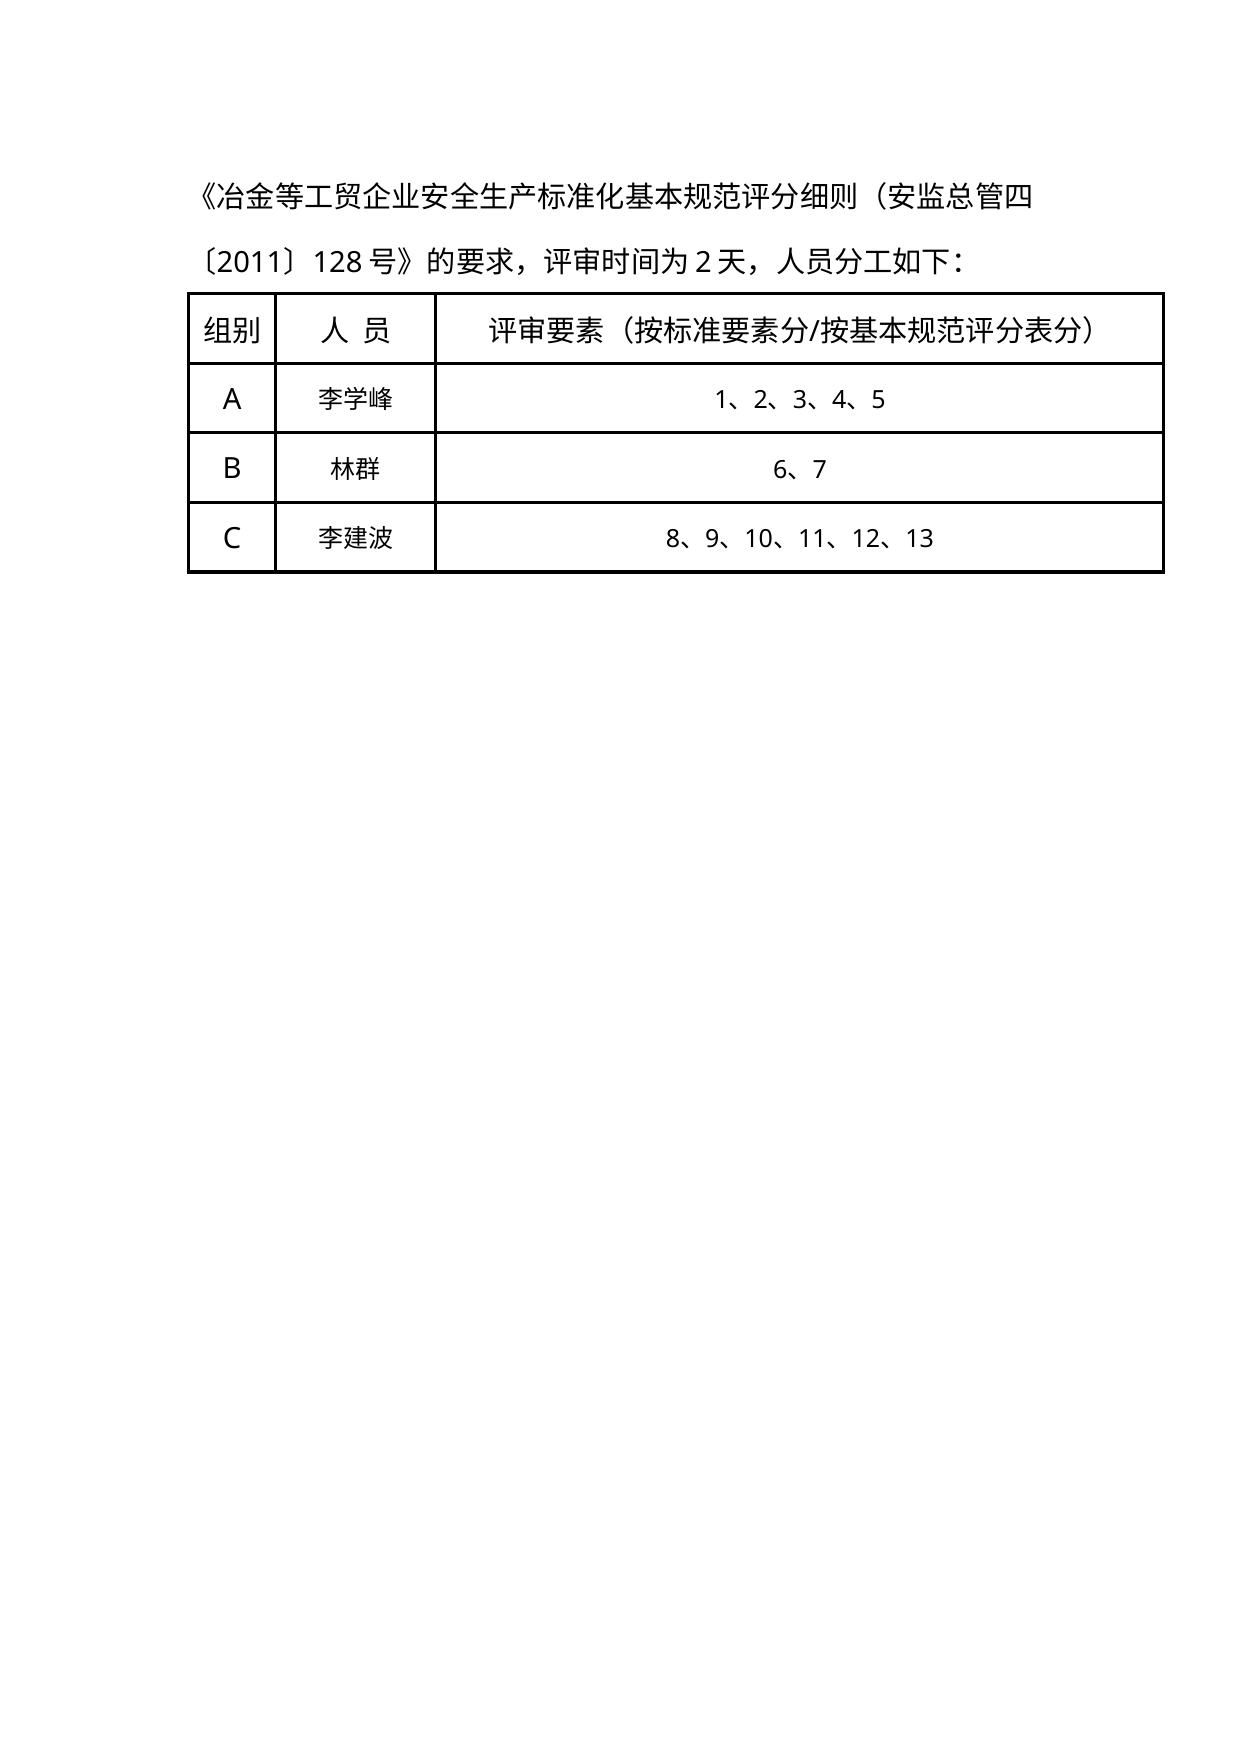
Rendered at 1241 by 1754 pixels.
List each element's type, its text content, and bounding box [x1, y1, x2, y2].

table_cell 6、7 [437, 434, 1162, 501]
table_cell 1、2、3、4、5 [437, 365, 1162, 431]
table_cell C [190, 504, 274, 570]
table_header 评审要素（按标准要素分/按基本规范评分表分） [437, 295, 1162, 362]
table_header 人 员 [277, 295, 434, 362]
table_cell A [190, 365, 274, 431]
table_cell 8、9、10、11、12、13 [437, 504, 1162, 570]
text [187, 162, 1053, 292]
table_cell 林群 [277, 434, 434, 501]
table_header 组别 [190, 295, 274, 362]
table_cell 李学峰 [277, 365, 434, 431]
table_cell 李建波 [277, 504, 434, 570]
table_cell B [190, 434, 274, 501]
